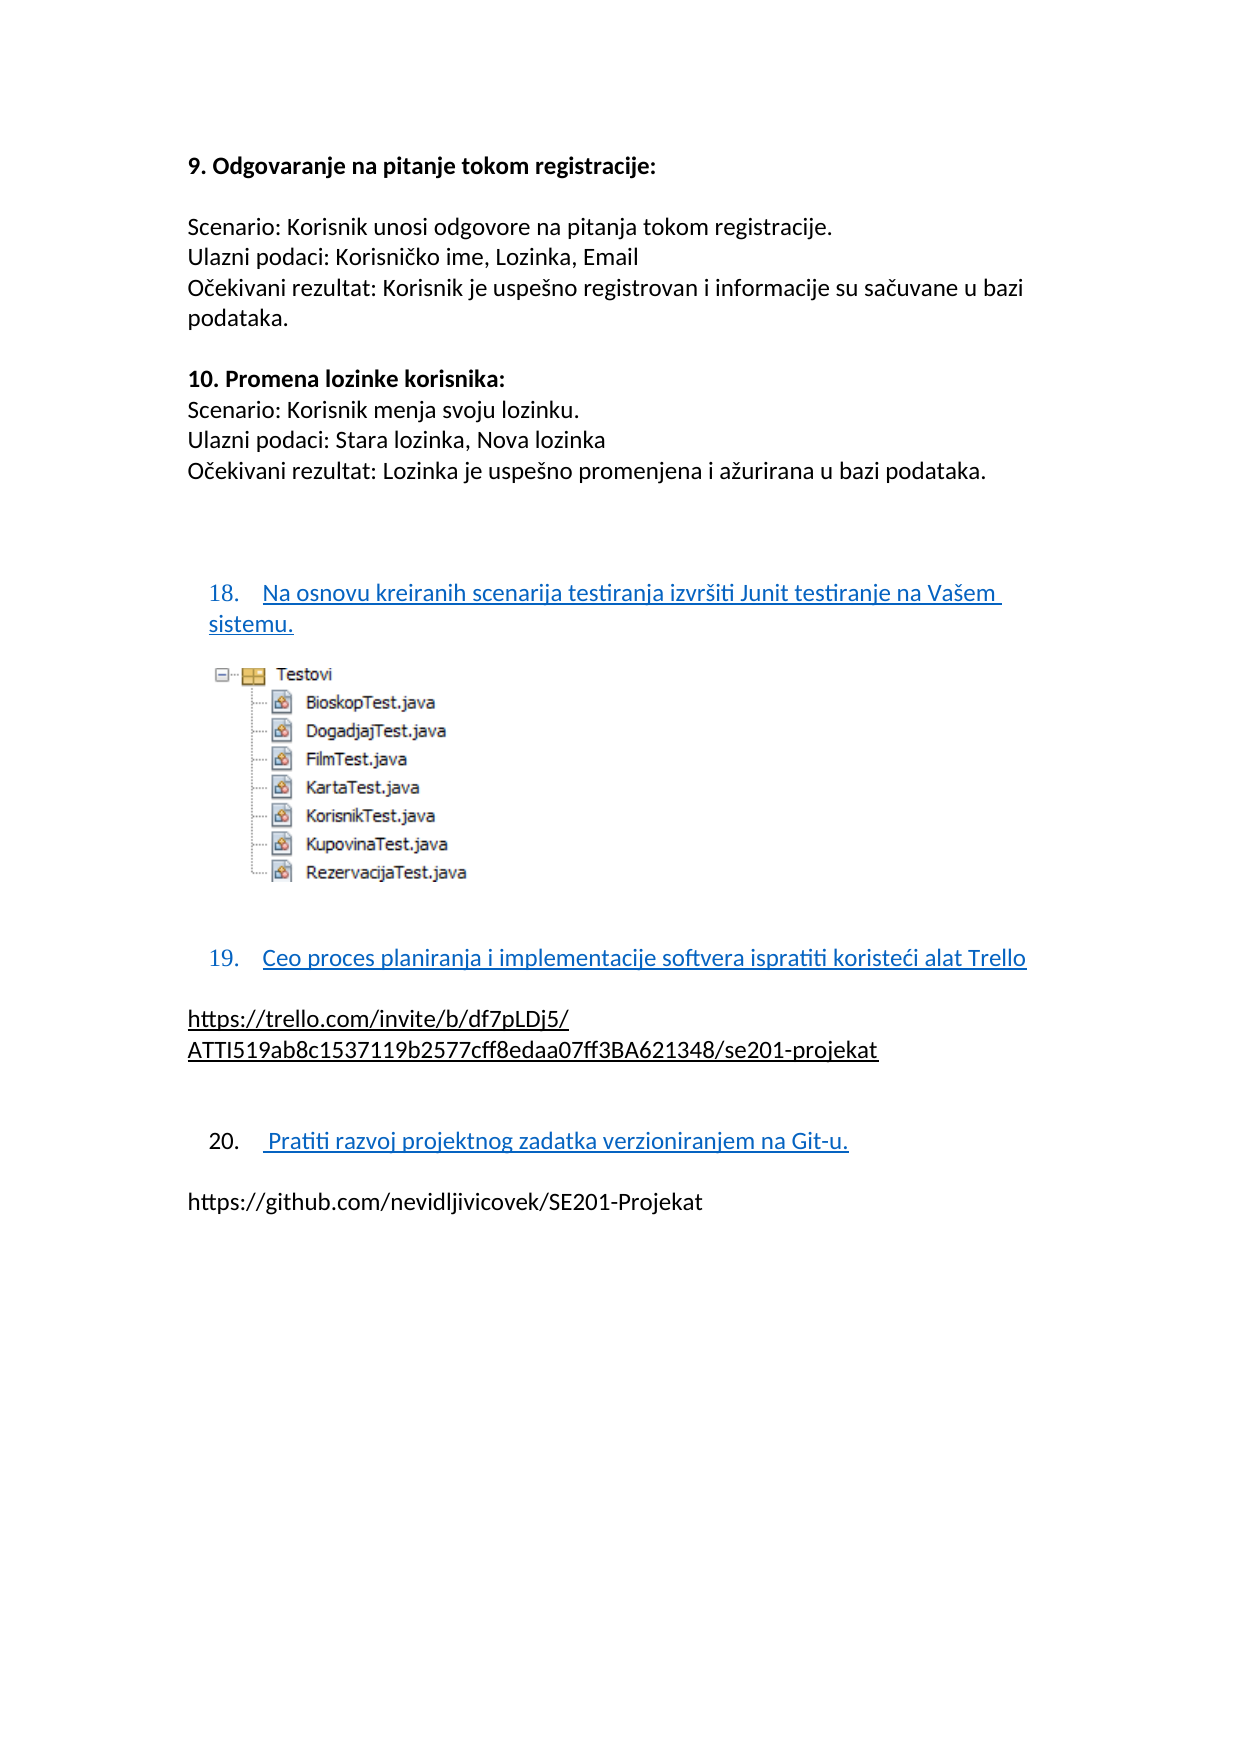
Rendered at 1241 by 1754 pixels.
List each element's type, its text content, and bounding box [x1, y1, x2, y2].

text https://github.com/nevidljivicovek/SE201-Projekat [187, 1187, 1053, 1217]
text Scenario: Korisnik unosi odgovore na pitanja tokom registracije. [187, 211, 1053, 242]
list Ceo proces planiranja i implementacije softvera ispratiti koristeći alat Trello [208, 942, 1053, 973]
text Očekivani rezultat: Lozinka je uspešno promenjena i ažurirana u bazi podataka. [187, 455, 1053, 486]
text Očekivani rezultat: Korisnik je uspešno registrovan i informacije su sačuvane u bazi podataka. [187, 272, 1053, 333]
text 9. Odgovaranje na pitanje tokom registracije: [187, 150, 1053, 181]
text 10. Promena lozinke korisnika: [187, 364, 1053, 394]
text Ulazni podaci: Stara lozinka, Nova lozinka [187, 425, 1053, 455]
list Pratiti razvoj projektnog zadatka verzioniranjem na Git-u. [208, 1126, 1053, 1156]
text Scenario: Korisnik menja svoju lozinku. [187, 394, 1053, 425]
text Ulazni podaci: Korisničko ime, Lozinka, Email [187, 242, 1053, 272]
list Na osnovu kreiranih scenarija testiranja izvršiti Junit testiranje na Vašem sistemu. [208, 577, 1053, 638]
text https://trello.com/invite/b/df7pLDj5/ATTI519ab8c1537119b2577cff8edaa07ff3BA621348/se201-projekat [187, 1003, 1053, 1064]
